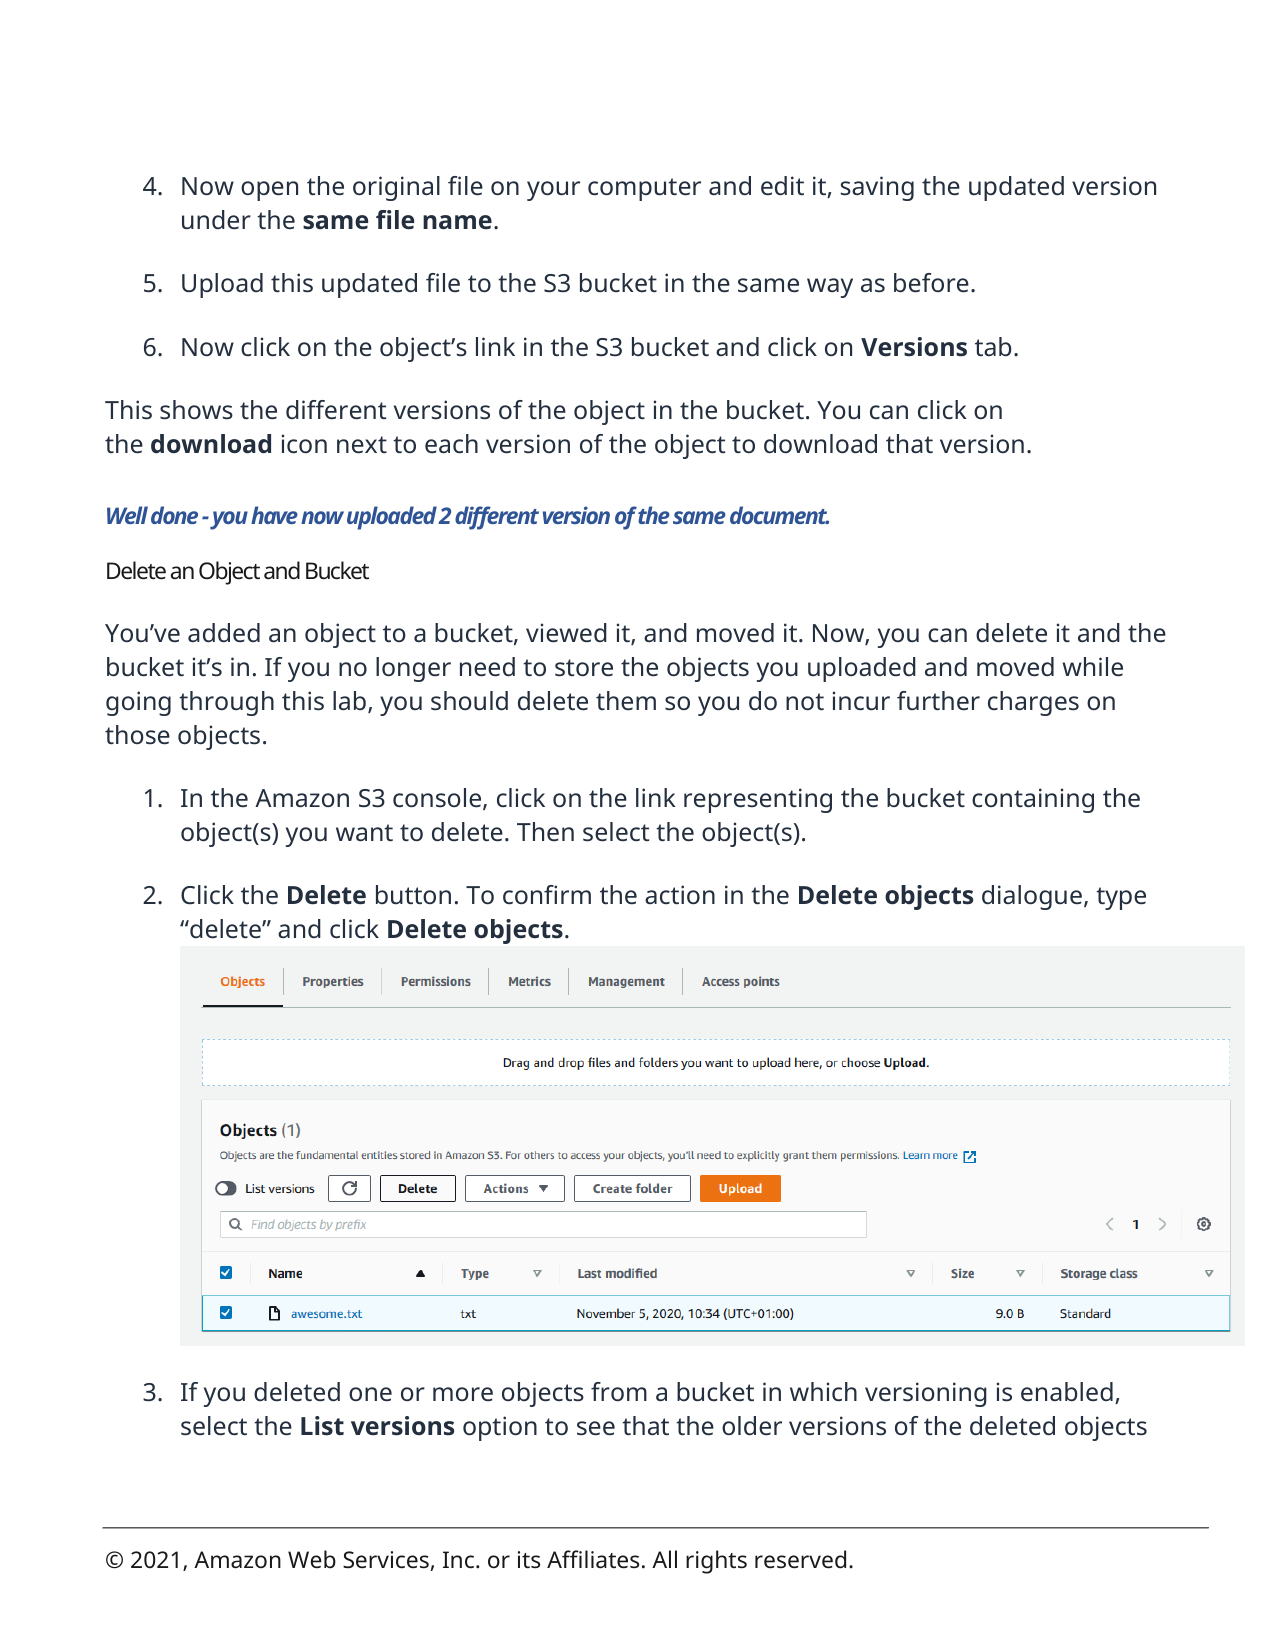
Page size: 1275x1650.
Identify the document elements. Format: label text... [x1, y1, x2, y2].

text This shows the different versions of the object in the bucket. You can click on the download icon next to each version of the object to download that version. [105, 392, 1170, 461]
list In the Amazon S3 console, click on the link representing the bucket containing the object(s) you want to delete. Then select the object(s). [142, 781, 1170, 849]
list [142, 1374, 1170, 1442]
list Now open the original file on your computer and edit it, saving the updated version under the same file name. [142, 169, 1170, 237]
list Now click on the object’s link in the S3 bucket and click on Versions tab. [142, 329, 1170, 363]
subtitle Well done - you have now uploaded 2 different version of the same document. [105, 490, 1170, 531]
subtitle Delete an Object and Bucket [105, 531, 1170, 586]
list Upload this updated file to the S3 bucket in the same way as before. [142, 266, 1170, 300]
text You’ve added an object to a bucket, viewed it, and moved it. Now, you can delete it and the bucket it’s in. If you no longer need to store the objects you uploaded and moved while going through this lab, you should delete them so you do not incur further charges on those objects. [105, 615, 1170, 751]
picture [180, 946, 1245, 1346]
